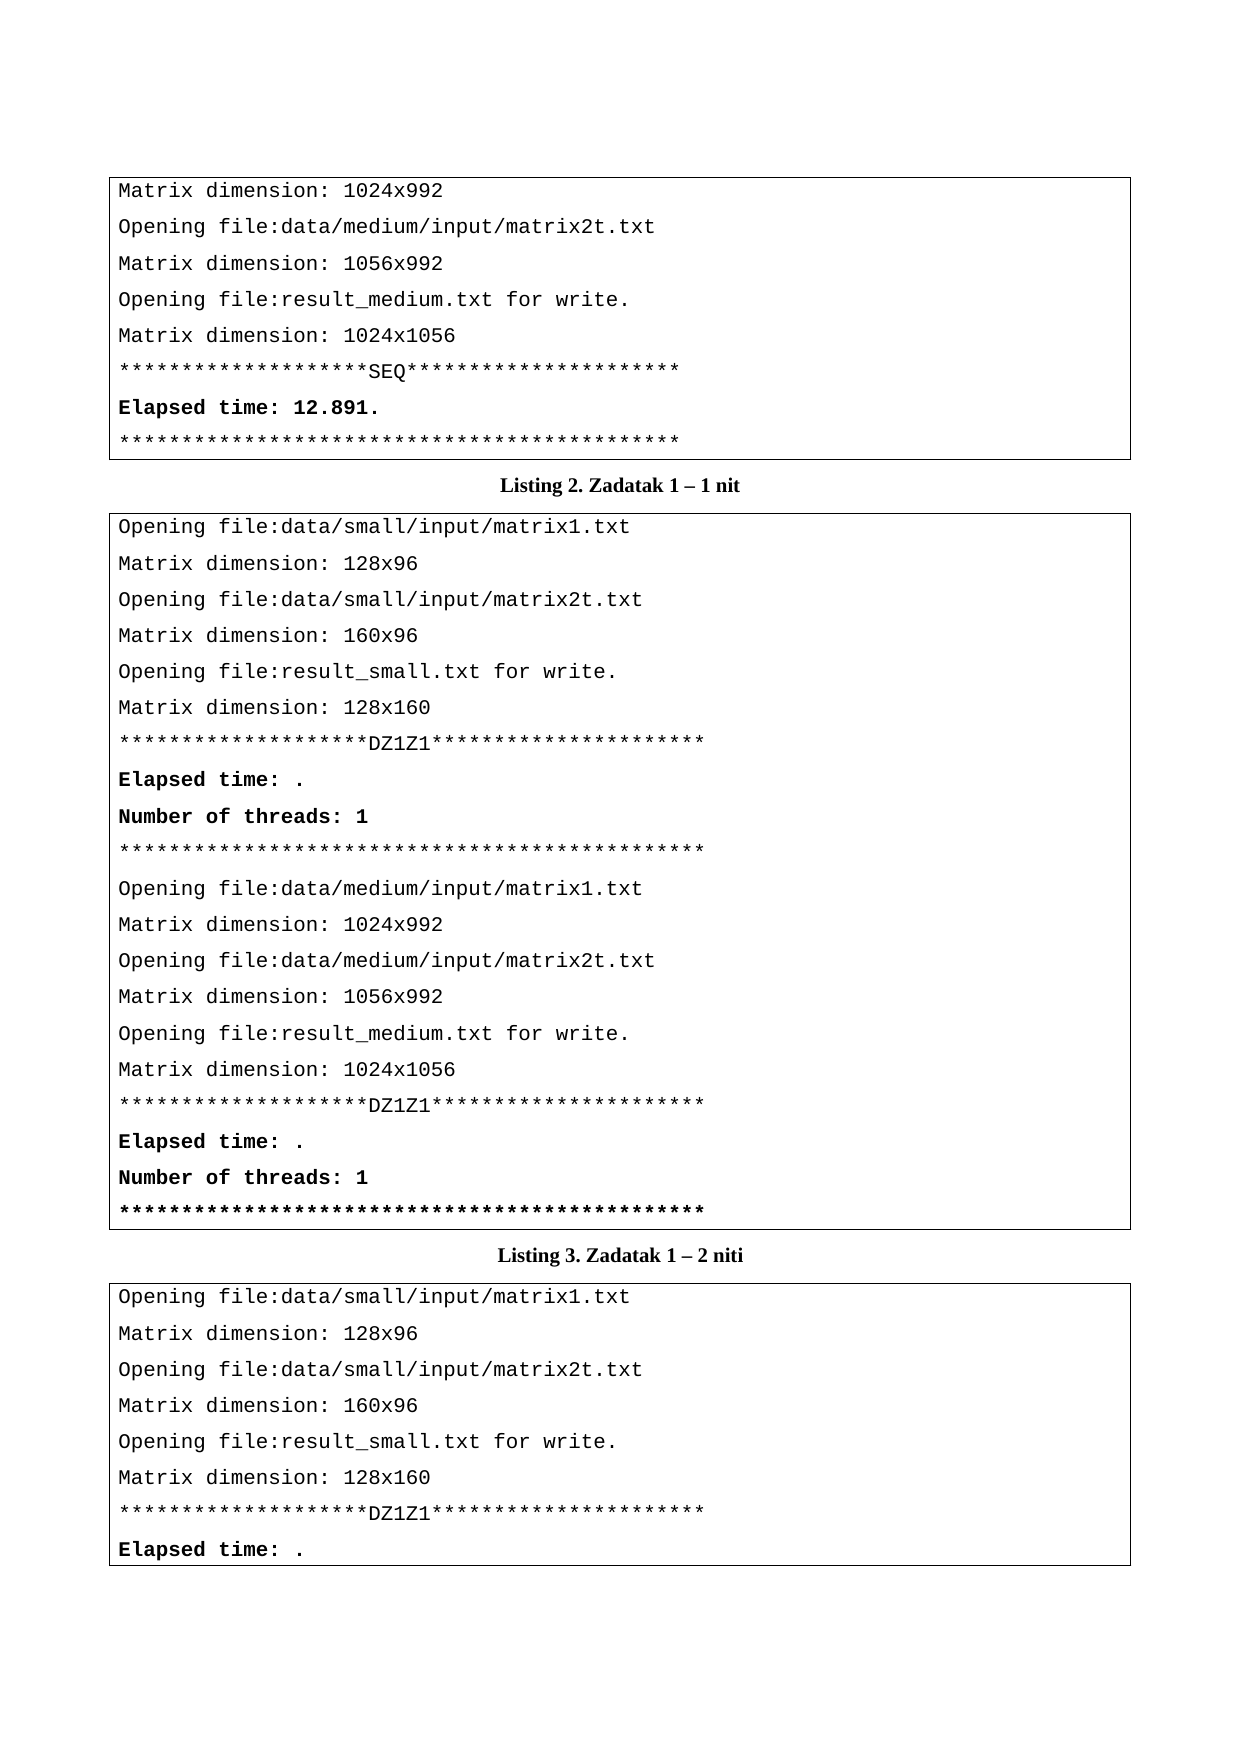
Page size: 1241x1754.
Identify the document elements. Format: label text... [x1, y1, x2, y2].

text *********************************************** [110, 839, 1130, 865]
text Opening file:result_medium.txt for write. [110, 1019, 1130, 1046]
text Opening file:data/small/input/matrix2t.txt [110, 586, 1130, 612]
text Opening file:result_small.txt for write. [110, 1428, 1130, 1454]
text Matrix dimension: 128x96 [110, 549, 1130, 576]
text Opening file:data/medium/input/matrix2t.txt [110, 947, 1130, 974]
text Opening file:result_medium.txt for write. [110, 286, 1130, 312]
text ********************DZ1Z1********************** [110, 1092, 1130, 1118]
text ********************DZ1Z1********************** [110, 730, 1130, 757]
text Opening file:data/small/input/matrix2t.txt [110, 1356, 1130, 1382]
text Listing 2. Zadatak 1 – 1 nit [118, 473, 1122, 497]
text Matrix dimension: 1056x992 [110, 983, 1130, 1010]
text Number of threads: 1 [110, 802, 1130, 829]
text Elapsed time: . [110, 1128, 1130, 1154]
text Matrix dimension: 128x96 [110, 1319, 1130, 1346]
text ********************DZ1Z1********************** [110, 1500, 1130, 1527]
text Matrix dimension: 1024x992 [110, 178, 1130, 204]
text ********************************************* [110, 430, 1130, 459]
text Opening file:data/small/input/matrix1.txt [110, 1284, 1130, 1310]
text Listing 3. Zadatak 1 – 2 niti [118, 1242, 1122, 1267]
text Matrix dimension: 1024x1056 [110, 322, 1130, 348]
text Opening file:result_small.txt for write. [110, 658, 1130, 685]
text Elapsed time: . [110, 1536, 1130, 1565]
text Matrix dimension: 1024x1056 [110, 1056, 1130, 1082]
text Matrix dimension: 1024x992 [110, 911, 1130, 938]
text Opening file:data/medium/input/matrix1.txt [110, 875, 1130, 902]
text ********************SEQ********************** [110, 358, 1130, 385]
text Number of threads: 1 [110, 1164, 1130, 1191]
text Elapsed time: . [110, 766, 1130, 793]
text Opening file:data/small/input/matrix1.txt [110, 514, 1130, 540]
text Matrix dimension: 128x160 [110, 694, 1130, 721]
text Matrix dimension: 160x96 [110, 1392, 1130, 1418]
text *********************************************** [110, 1200, 1130, 1229]
text Elapsed time: 12.891. [110, 394, 1130, 421]
text Matrix dimension: 128x160 [110, 1464, 1130, 1491]
text Matrix dimension: 160x96 [110, 622, 1130, 648]
text Matrix dimension: 1056x992 [110, 249, 1130, 276]
text Opening file:data/medium/input/matrix2t.txt [110, 213, 1130, 240]
